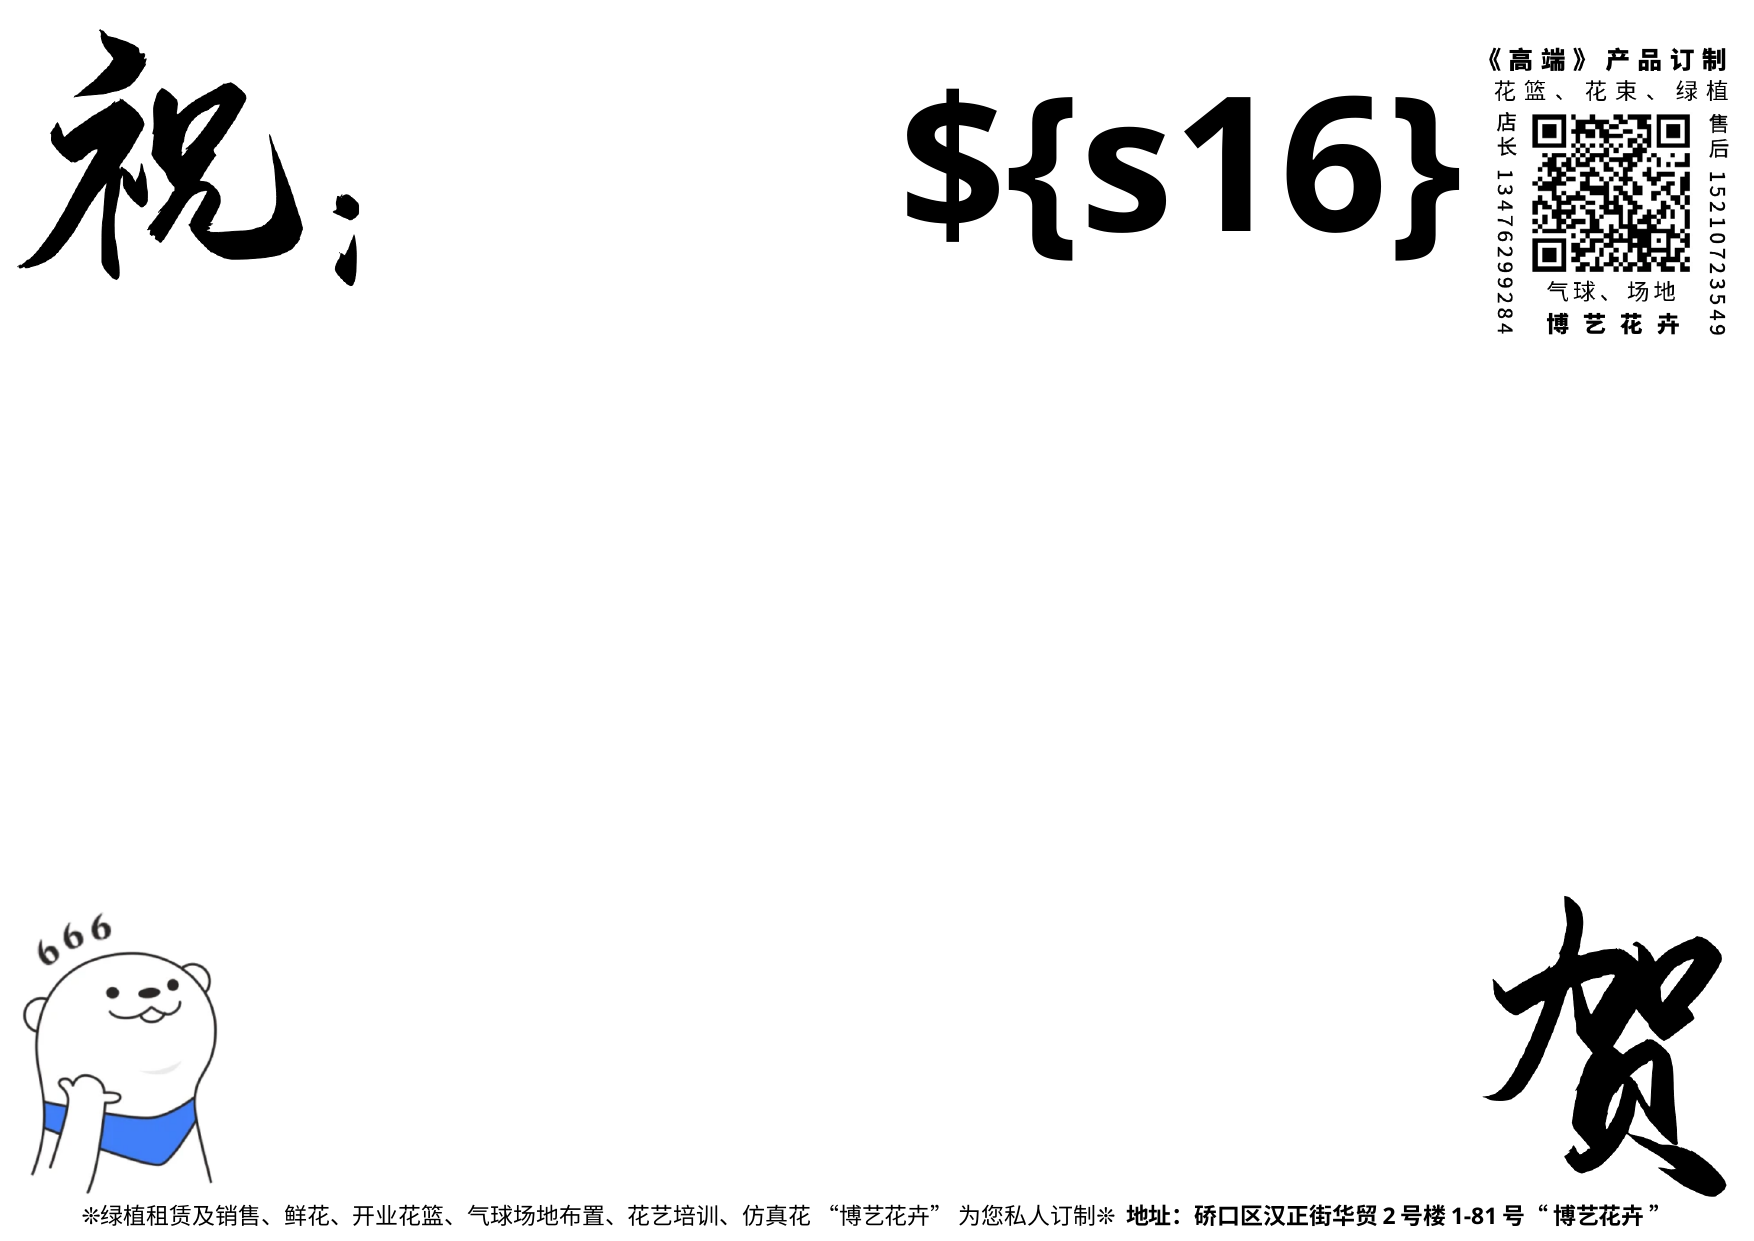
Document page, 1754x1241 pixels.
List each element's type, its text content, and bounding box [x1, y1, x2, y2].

picture [1321, 1214, 1327, 1223]
picture [1627, 1218, 1636, 1224]
picture [963, 1212, 977, 1224]
picture [752, 1215, 761, 1224]
picture [357, 1216, 367, 1224]
picture [196, 1215, 205, 1224]
picture [1275, 1209, 1281, 1217]
picture [1222, 1210, 1235, 1221]
picture [360, 1208, 367, 1214]
text ${s16} [21, 29, 1470, 288]
picture [0, 0, 1754, 1224]
picture [1429, 1216, 1435, 1224]
picture [200, 1208, 211, 1220]
picture [526, 1214, 533, 1224]
picture [1199, 1217, 1206, 1224]
picture [566, 1216, 571, 1224]
picture [1033, 1213, 1045, 1224]
picture [912, 1217, 922, 1224]
picture [1605, 1209, 1612, 1224]
picture [1207, 1213, 1213, 1224]
